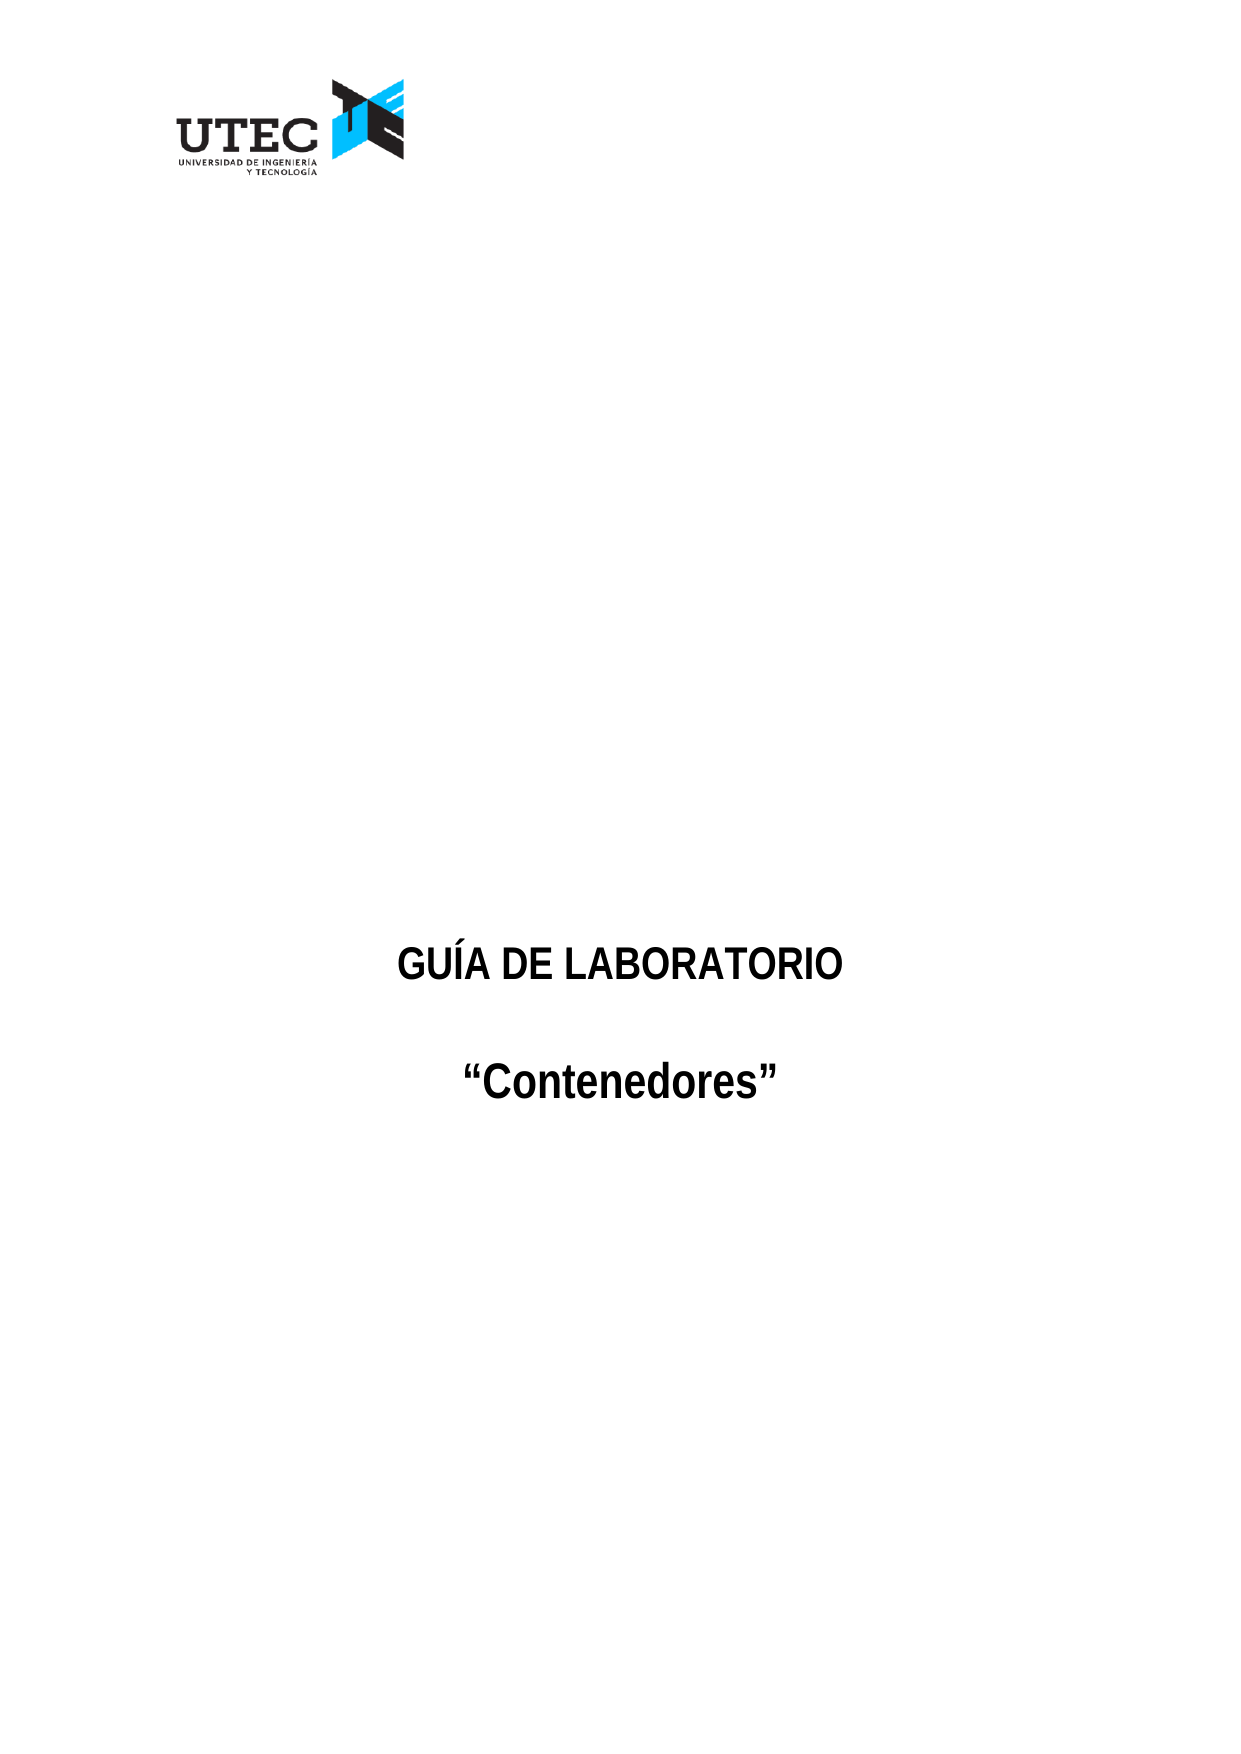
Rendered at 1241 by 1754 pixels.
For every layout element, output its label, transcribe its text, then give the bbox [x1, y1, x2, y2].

picture [147, 61, 431, 199]
text GUÍA DE LABORATORIO [148, 937, 1092, 989]
text “Contenedores” [148, 1052, 1092, 1109]
